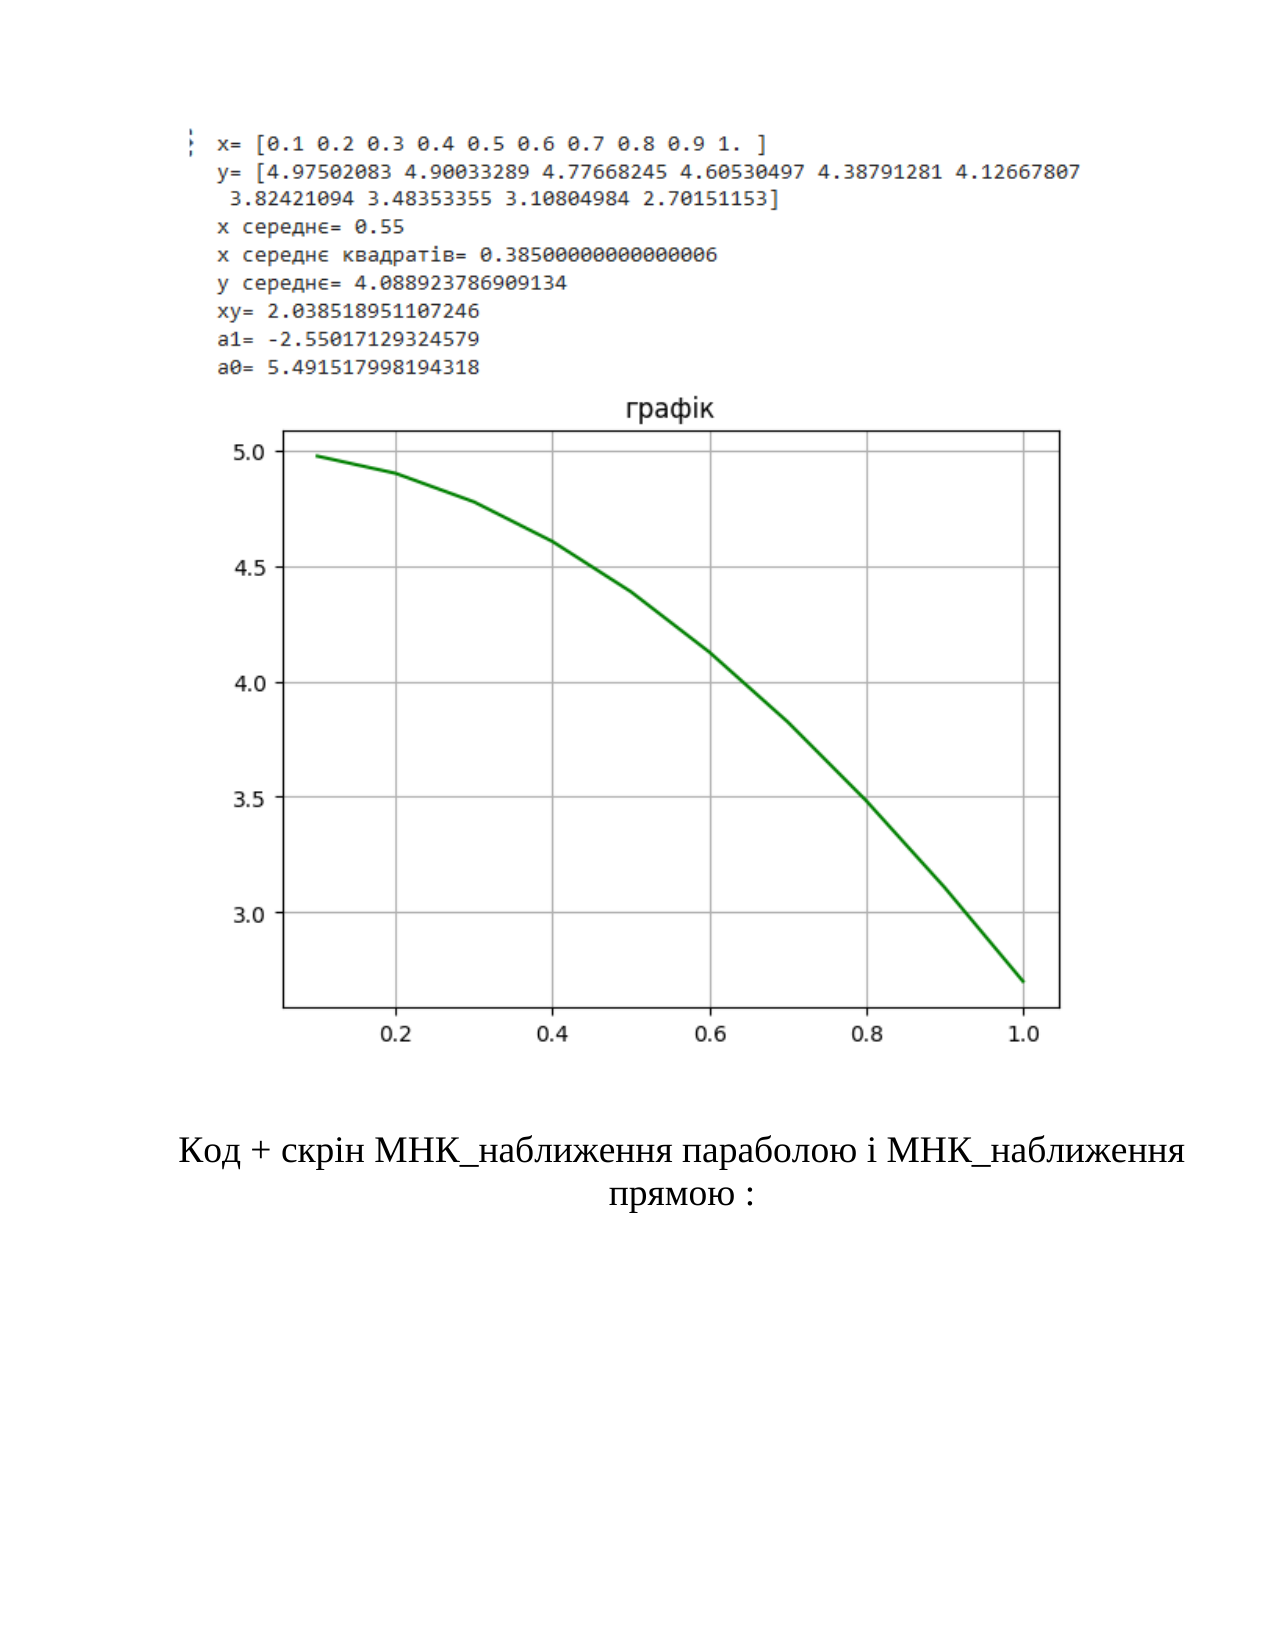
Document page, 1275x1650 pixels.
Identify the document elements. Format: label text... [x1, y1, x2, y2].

text Код + скрін МНК_наближення параболою і МНК_наближення прямою : [177, 1127, 609, 1213]
picture [189, 118, 1174, 1084]
text Код + скрін МНК_наближення параболою і МНК_наближення прямою : [744, 1170, 1186, 1213]
